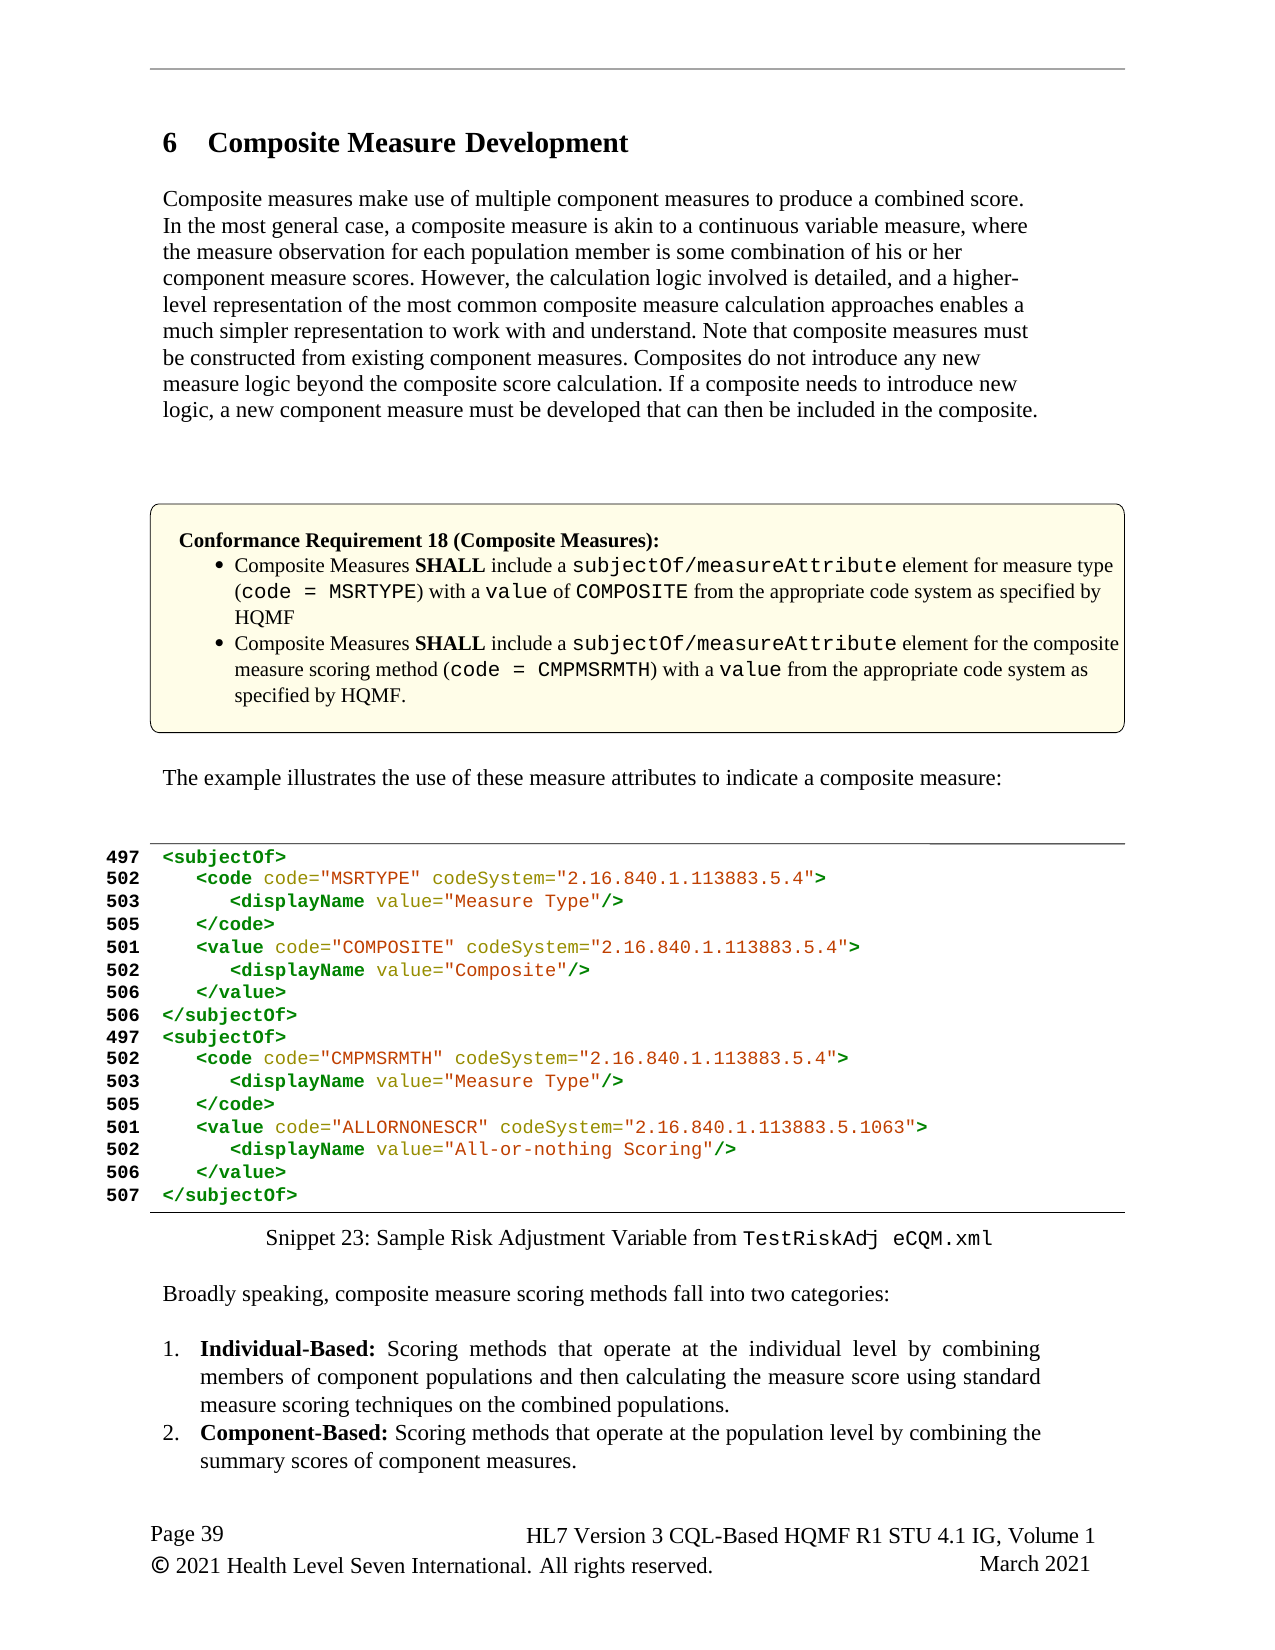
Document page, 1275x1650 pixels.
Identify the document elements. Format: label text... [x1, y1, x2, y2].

text 501 <value code="COMPOSITE" codeSystem="2.16.840.1.113883.5.4"> [106, 937, 1135, 959]
subtitle Composite Measure Development [162, 126, 1137, 159]
text 497 <subjectOf> [106, 839, 1135, 867]
text 506 </value> [106, 983, 1135, 1004]
text 507 </subjectOf> [106, 1186, 1135, 1207]
text The example illustrates the use of these measure attributes to indicate a composite measure: [162, 764, 1042, 791]
list Component-Based: Scoring methods that operate at the population level by combining the summary scores of component measures. [162, 1419, 1042, 1473]
text 503 <displayName value="Measure Type"/> [106, 1072, 1135, 1093]
text 502 <displayName value="All-or-nothing Scoring"/> [106, 1140, 1135, 1161]
list Individual-Based: Scoring methods that operate at the individual level by combining members of component populations and then calculating the measure score using standard measure scoring techniques on the combined populations. [162, 1336, 1042, 1418]
text 497 <subjectOf> [106, 1027, 1135, 1047]
text 503 <displayName value="Measure Type"/> [106, 892, 1135, 913]
text Composite measures make use of multiple component measures to produce a combined score. In the most general case, a composite measure is akin to a continuous variable measure, where the measure observation for each population member is some combination of his or her component measure scores. However, the calculation logic involved is detailed, and a higher-level representation of the most common composite measure calculation approaches enables a much simpler representation to work with and understand. Note that composite measures must be constructed from existing component measures. Composites do not introduce any new measure logic beyond the composite score calculation. If a composite needs to introduce new logic, a new component measure must be developed that can then be included in the composite. [163, 185, 1041, 423]
text Broadly speaking, composite measure scoring methods fall into two categories: [162, 1280, 1042, 1306]
text 502 <displayName value="Composite"/> [106, 960, 1135, 982]
text 502 <code code="CMPMSRMTH" codeSystem="2.16.840.1.113883.5.4"> [106, 1049, 1135, 1070]
text 505 </code> [106, 915, 1135, 936]
text 502 <code code="MSRTYPE" codeSystem="2.16.840.1.113883.5.4"> [106, 869, 1135, 890]
text 505 </code> [106, 1094, 1135, 1116]
text Snippet 23: Sample Risk Adjustment Variable from TestRiskAdj eCQM.xml [265, 1213, 1135, 1252]
text 501 <value code="ALLORNONESCR" codeSystem="2.16.840.1.113883.5.1063"> [106, 1117, 1135, 1139]
text 506 </value> [106, 1163, 1135, 1184]
text 506 </subjectOf> [106, 1006, 1135, 1027]
